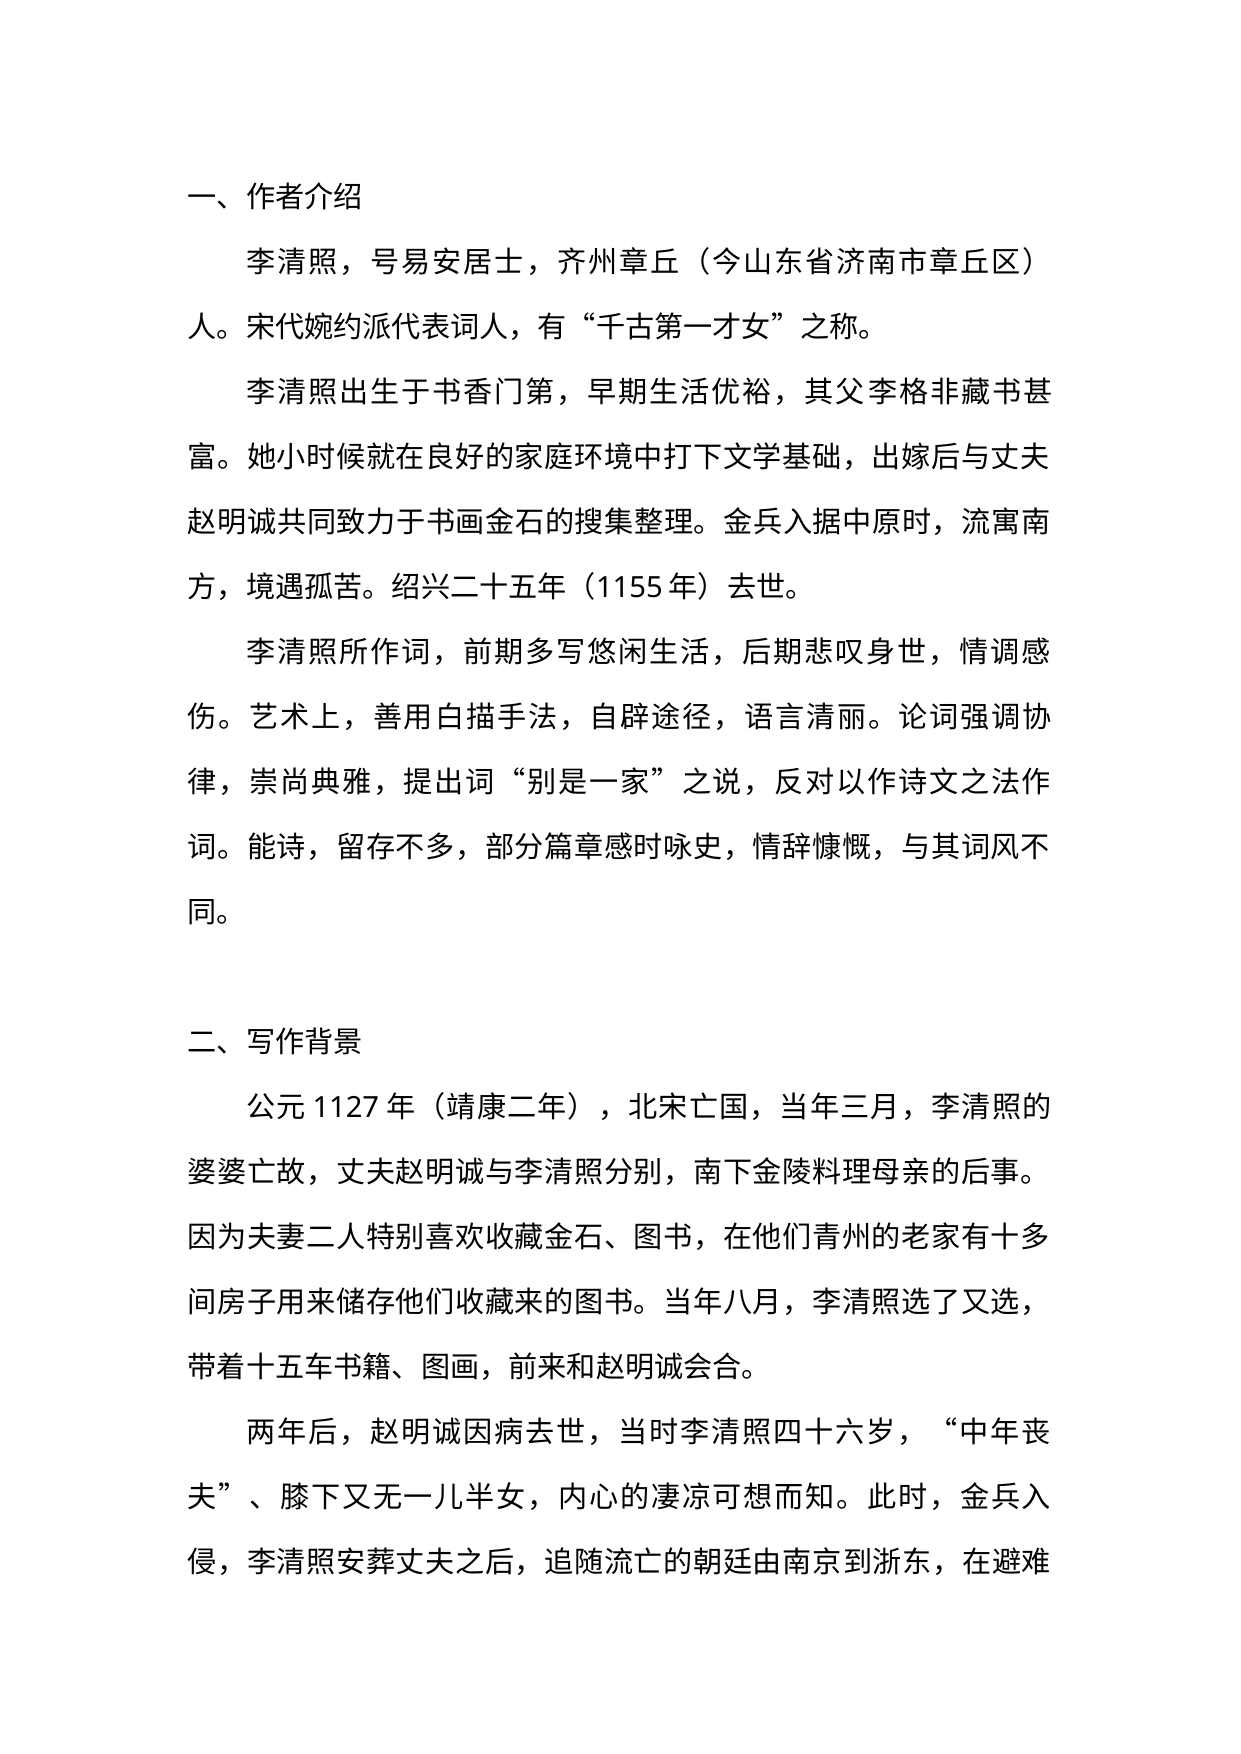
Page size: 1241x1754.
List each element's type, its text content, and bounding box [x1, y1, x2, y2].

text 李清照出生于书香门第，早期生活优裕，其父李格非藏书甚富。她小时候就在良好的家庭环境中打下文学基础，出嫁后与丈夫赵明诚共同致力于书画金石的搜集整理。金兵入据中原时，流寓南方，境遇孤苦。绍兴二十五年（1155年）去世。 [187, 357, 1053, 617]
text 李清照，号易安居士，齐州章丘（今山东省济南市章丘区）人。宋代婉约派代表词人，有“千古第一才女”之称。 [187, 227, 1053, 357]
text 一、作者介绍 [187, 162, 1053, 227]
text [187, 1397, 1053, 1592]
text 二、写作背景 [187, 1007, 1053, 1072]
text 李清照所作词，前期多写悠闲生活，后期悲叹身世，情调感伤。艺术上，善用白描手法，自辟途径，语言清丽。论词强调协律，崇尚典雅，提出词“别是一家”之说，反对以作诗文之法作词。能诗，留存不多，部分篇章感时咏史，情辞慷慨，与其词风不同。 [187, 617, 1053, 942]
text 公元1127年（靖康二年），北宋亡国，当年三月，李清照的婆婆亡故，丈夫赵明诚与李清照分别，南下金陵料理母亲的后事。因为夫妻二人特别喜欢收藏金石、图书，在他们青州的老家有十多间房子用来储存他们收藏来的图书。当年八月，李清照选了又选，带着十五车书籍、图画，前来和赵明诚会合。 [187, 1072, 1053, 1397]
